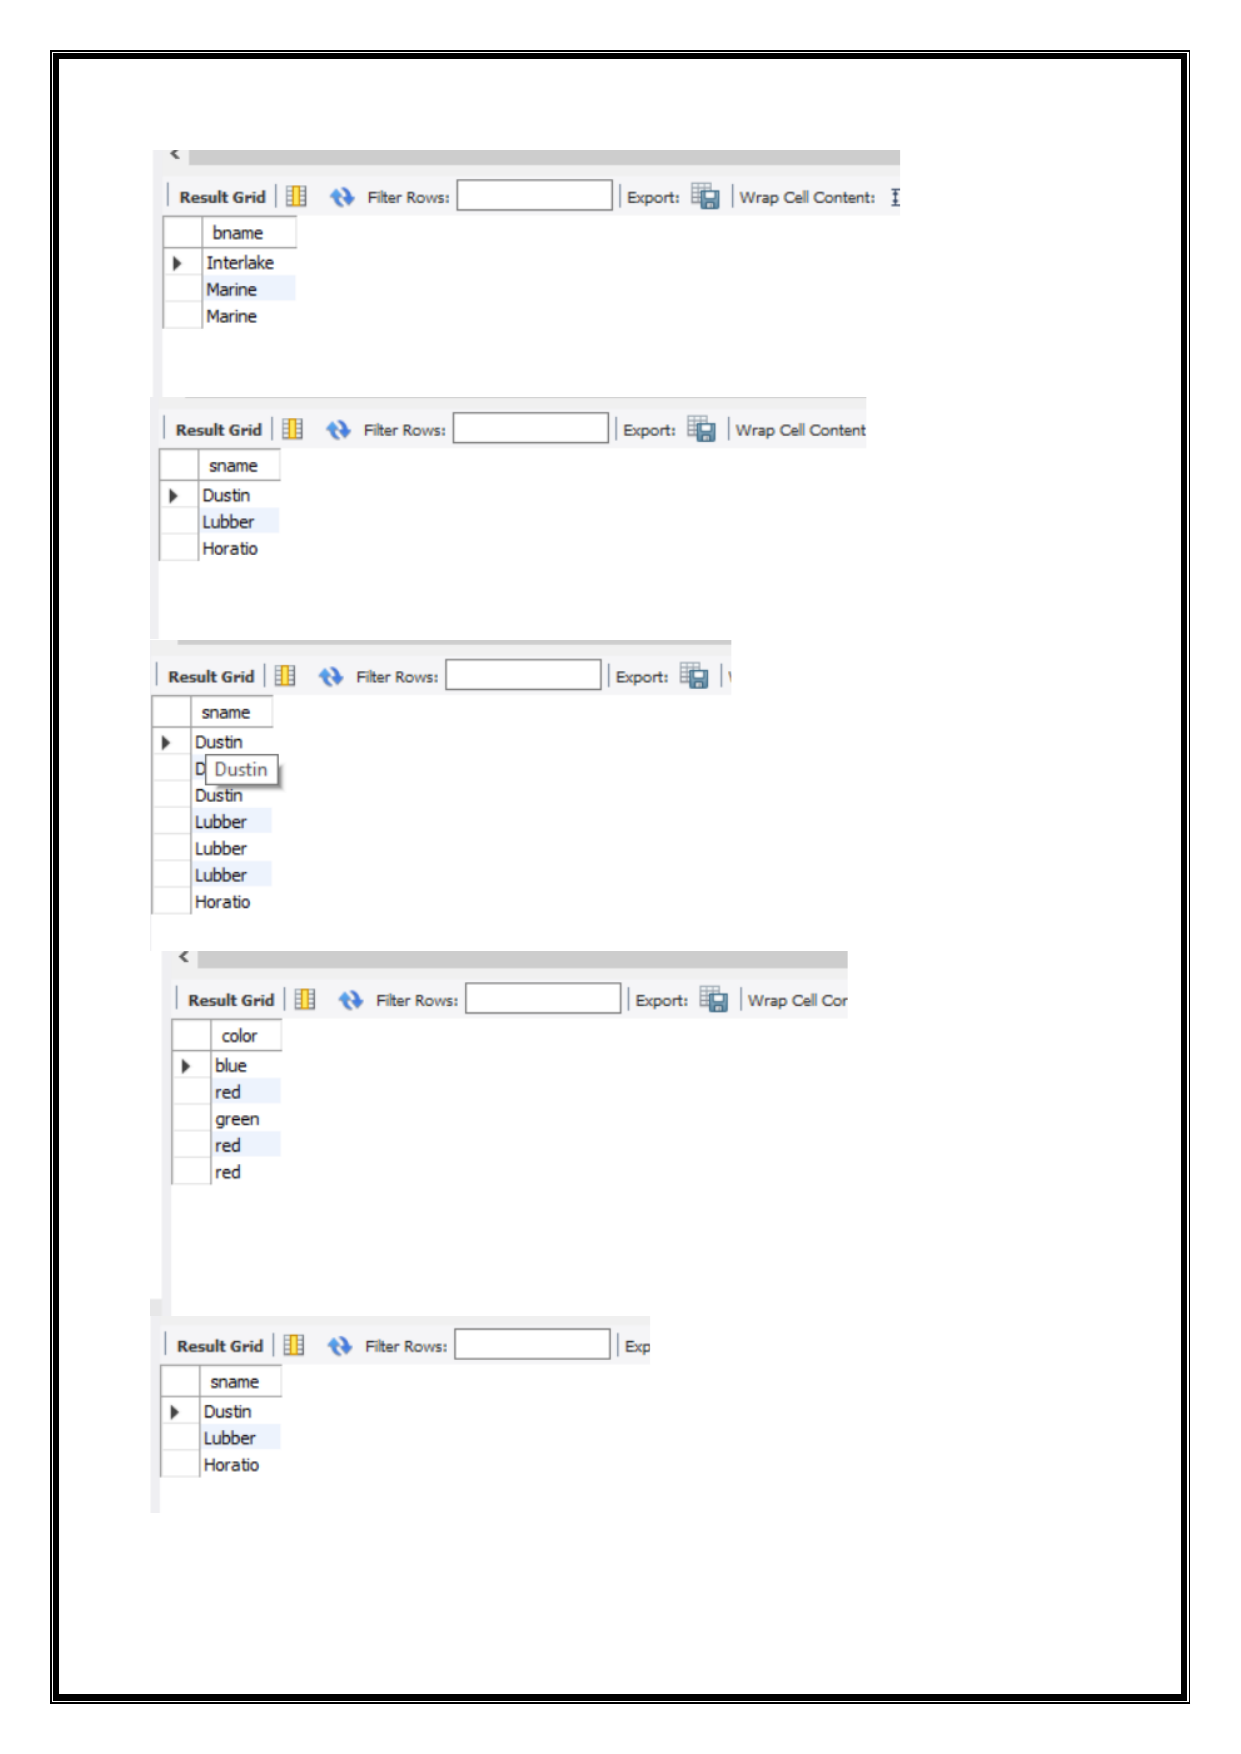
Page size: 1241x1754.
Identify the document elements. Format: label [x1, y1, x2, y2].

picture [150, 640, 848, 1513]
picture [150, 150, 901, 639]
